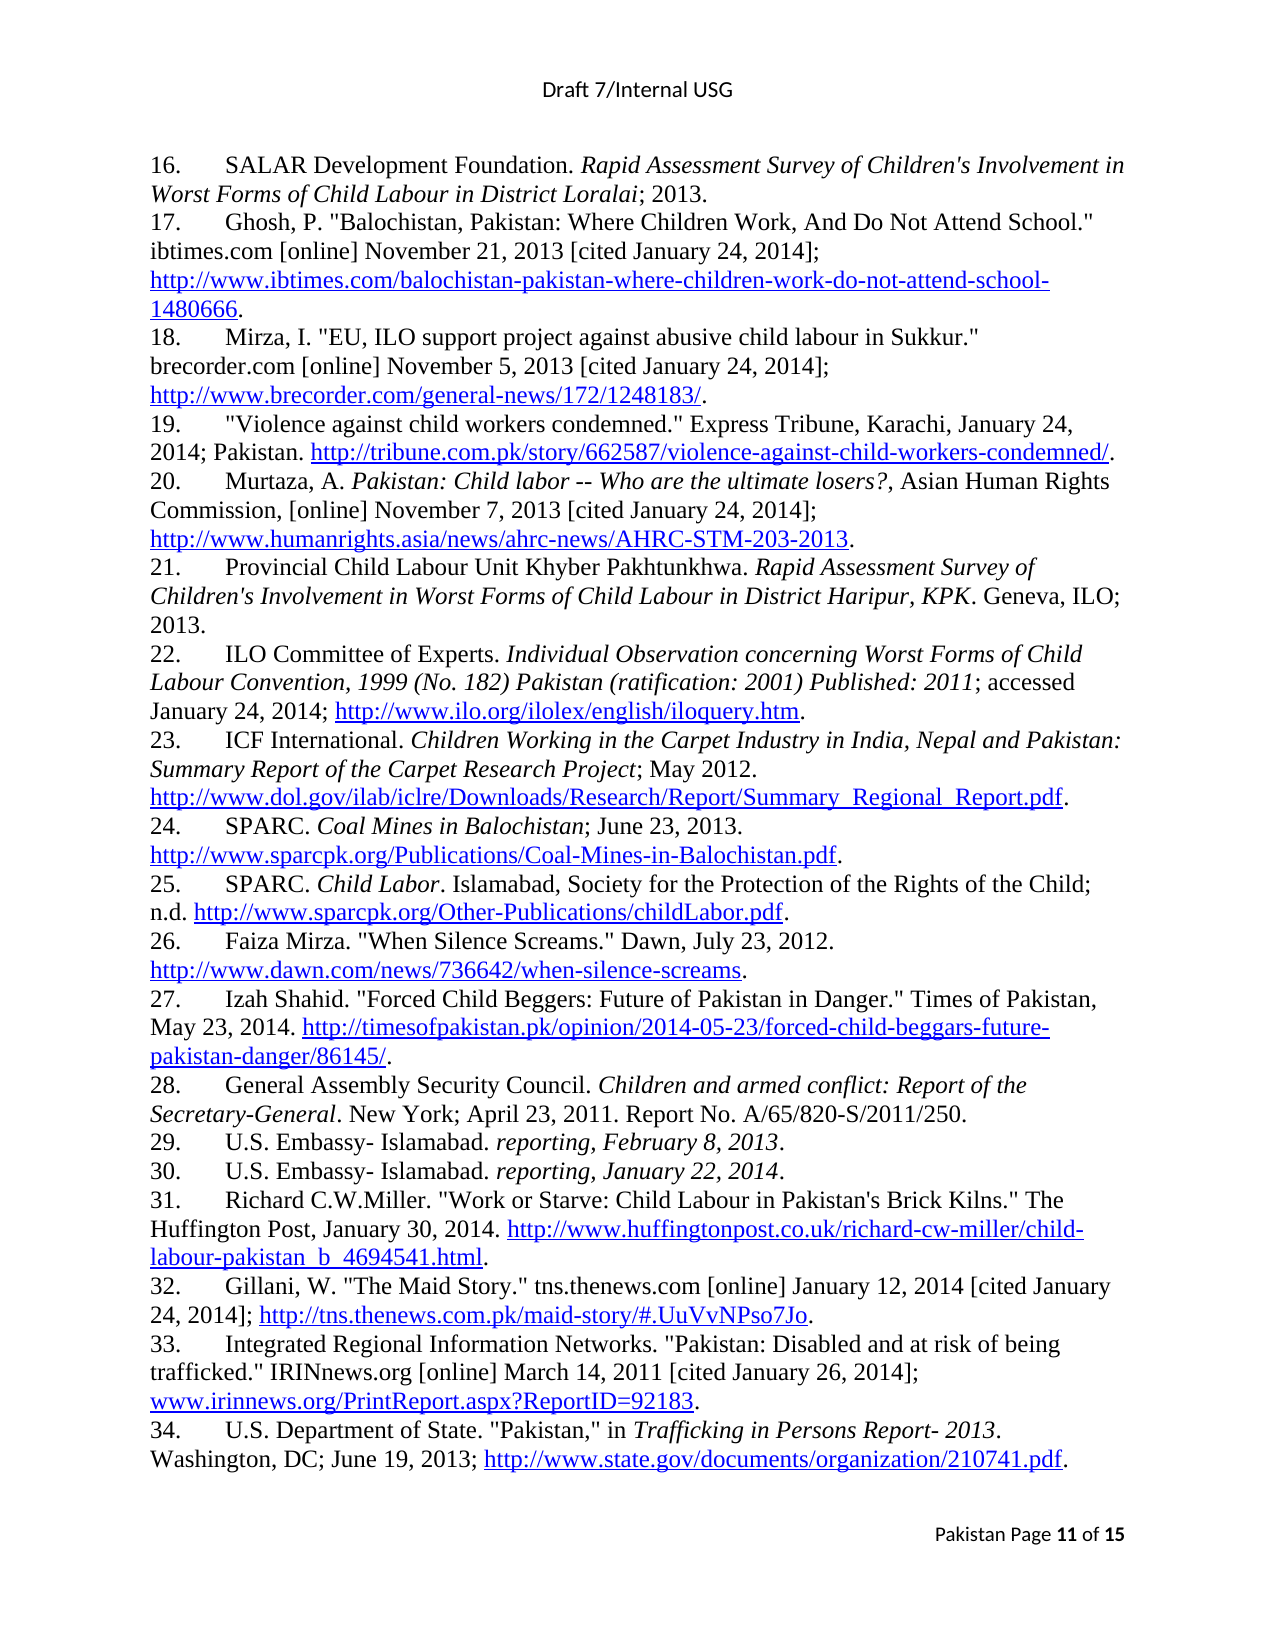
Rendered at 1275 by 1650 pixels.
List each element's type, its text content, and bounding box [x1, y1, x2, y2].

text 19. "Violence against child workers condemned." Express Tribune, Karachi, January 24, 2014; Pakistan. http://tribune.com.pk/story/662587/violence-against-child-workers-condemned/. [150, 409, 1125, 466]
text 21. Provincial Child Labour Unit Khyber Pakhtunkhwa. Rapid Assessment Survey of Children's Involvement in Worst Forms of Child Labour in District Haripur, KPK. Geneva, ILO; 2013. [150, 552, 1125, 639]
text 24. SPARC. Coal Mines in Balochistan; June 23, 2013. http://www.sparcpk.org/Publications/Coal-Mines-in-Balochistan.pdf. [150, 811, 1125, 869]
text 22. ILO Committee of Experts. Individual Observation concerning Worst Forms of Child Labour Convention, 1999 (No. 182) Pakistan (ratification: 2001) Published: 2011; accessed January 24, 2014; http://www.ilo.org/ilolex/english/iloquery.htm. [150, 639, 1125, 725]
text 31. Richard C.W.Miller. "Work or Starve: Child Labour in Pakistan's Brick Kilns." The Huffington Post, January 30, 2014. http://www.huffingtonpost.co.uk/richard-cw-miller/child-labour-pakistan_b_4694541.html. [150, 1185, 1125, 1271]
text 30. U.S. Embassy- Islamabad. reporting, January 22, 2014. [150, 1156, 1125, 1185]
text 29. U.S. Embassy- Islamabad. reporting, February 8, 2013. [150, 1127, 1125, 1156]
text 20. Murtaza, A. Pakistan: Child labor -- Who are the ultimate losers?, Asian Human Rights Commission, [online] November 7, 2013 [cited January 24, 2014]; http://www.humanrights.asia/news/ahrc-news/AHRC-STM-203-2013. [150, 466, 1125, 552]
text 34. U.S. Department of State. "Pakistan," in Trafficking in Persons Report- 2013. Washington, DC; June 19, 2013; http://www.state.gov/documents/organization/210741.pdf. [150, 1415, 1125, 1472]
text 18. Mirza, I. "EU, ILO support project against abusive child labour in Sukkur." brecorder.com [online] November 5, 2013 [cited January 24, 2014]; http://www.brecorder.com/general-news/172/1248183/. [150, 322, 1125, 409]
text 16. SALAR Development Foundation. Rapid Assessment Survey of Children's Involvement in Worst Forms of Child Labour in District Loralai; 2013. [150, 150, 1125, 207]
text 26. Faiza Mirza. "When Silence Screams." Dawn, July 23, 2012. http://www.dawn.com/news/736642/when-silence-screams. [150, 926, 1125, 984]
text 33. Integrated Regional Information Networks. "Pakistan: Disabled and at risk of being trafficked." IRINnews.org [online] March 14, 2011 [cited January 26, 2014]; www.irinnews.org/PrintReport.aspx?ReportID=92183. [150, 1329, 1125, 1415]
text 23. ICF International. Children Working in the Carpet Industry in India, Nepal and Pakistan: Summary Report of the Carpet Research Project; May 2012. http://www.dol.gov/ilab/iclre/Downloads/Research/Report/Summary_Regional_Report.pdf. [150, 725, 1125, 811]
text 25. SPARC. Child Labor. Islamabad, Society for the Protection of the Rights of the Child; n.d. http://www.sparcpk.org/Other-Publications/childLabor.pdf. [150, 869, 1125, 926]
text 27. Izah Shahid. "Forced Child Beggers: Future of Pakistan in Danger." Times of Pakistan, May 23, 2014. http://timesofpakistan.pk/opinion/2014-05-23/forced-child-beggars-future-pakistan-danger/86145/. [150, 984, 1125, 1070]
text 28. General Assembly Security Council. Children and armed conflict: Report of the Secretary-General. New York; April 23, 2011. Report No. A/65/820-S/2011/250. [150, 1070, 1125, 1127]
text 17. Ghosh, P. "Balochistan, Pakistan: Where Children Work, And Do Not Attend School." ibtimes.com [online] November 21, 2013 [cited January 24, 2014]; http://www.ibtimes.com/balochistan-pakistan-where-children-work-do-not-attend-school-1480666. [150, 207, 1125, 322]
text 32. Gillani, W. "The Maid Story." tns.thenews.com [online] January 12, 2014 [cited January 24, 2014]; http://tns.thenews.com.pk/maid-story/#.UuVvNPso7Jo. [150, 1271, 1125, 1329]
